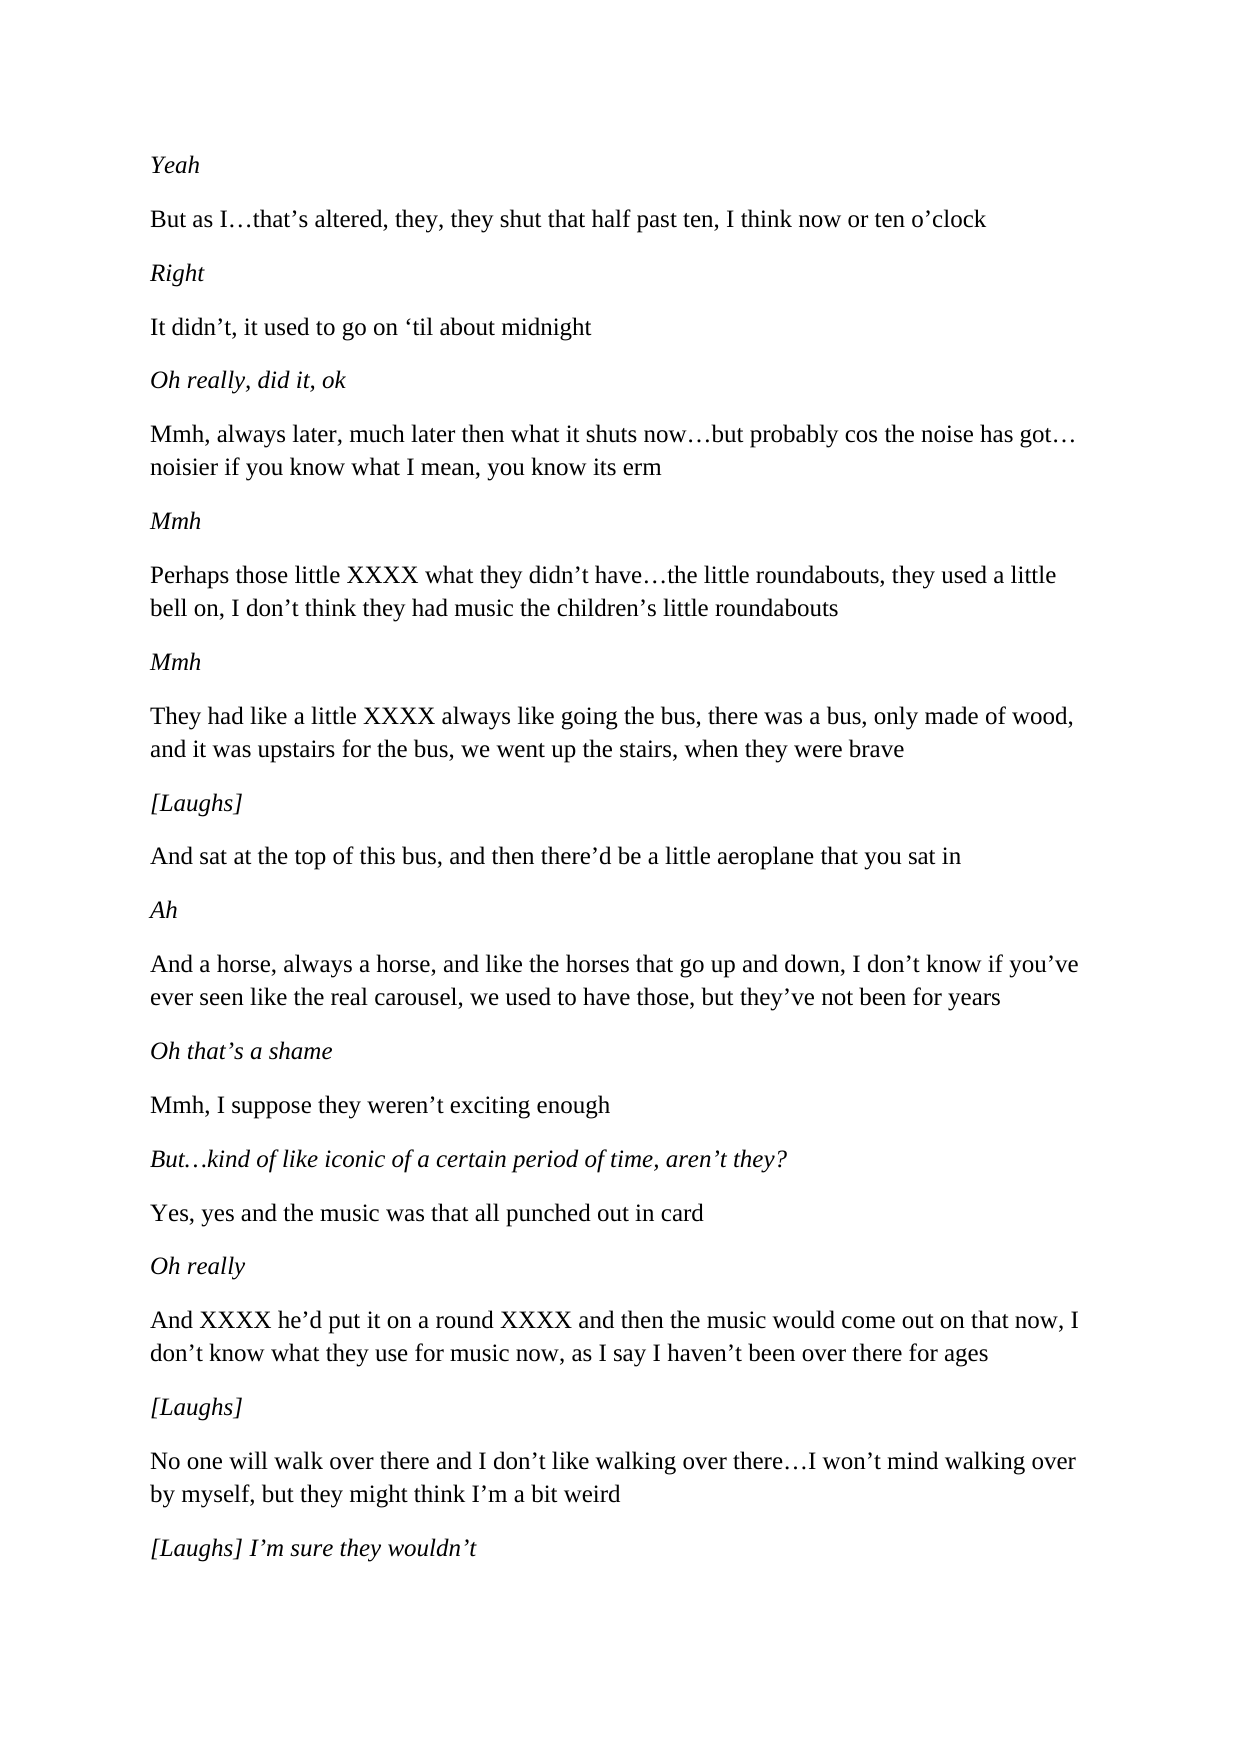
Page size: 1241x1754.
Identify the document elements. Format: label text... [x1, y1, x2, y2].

text Mmh, I suppose they weren’t exciting enough [150, 1090, 1090, 1119]
text It didn’t, it used to go on ‘til about midnight [150, 312, 1090, 340]
text And XXXX he’d put it on a round XXXX and then the music would come out on that now, I don’t know what they use for music now, as I say I haven’t been over there for ages [150, 1305, 1090, 1367]
text They had like a little XXXX always like going the bus, there was a bus, only made of wood, and it was upstairs for the bus, we went up the stairs, when they were brave [150, 701, 1090, 762]
text Mmh [150, 506, 1090, 535]
text Perhaps those little XXXX what they didn’t have…the little roundabouts, they used a little bell on, I don’t think they had music the children’s little roundabouts [150, 560, 1090, 622]
text Right [150, 258, 1090, 286]
text Mmh, always later, much later then what it shuts now…but probably cos the noise has got…noisier if you know what I mean, you know its erm [150, 419, 1090, 481]
text [Laughs] I’m sure they wouldn’t [150, 1533, 1090, 1562]
text [Laughs] [150, 788, 1090, 816]
text No one will walk over there and I don’t like walking over there…I won’t mind walking over by myself, but they might think I’m a bit weird [150, 1446, 1090, 1508]
text But…kind of like iconic of a certain period of time, aren’t they? [150, 1144, 1090, 1172]
text And a horse, always a horse, and like the horses that go up and down, I don’t know if you’ve ever seen like the real carousel, we used to have those, but they’ve not been for years [150, 949, 1090, 1011]
text But as I…that’s altered, they, they shut that half past ten, I think now or ten o’clock [150, 204, 1090, 233]
text Mmh [150, 647, 1090, 676]
text Yeah [150, 150, 1090, 179]
text Oh that’s a shame [150, 1036, 1090, 1065]
text Oh really [150, 1251, 1090, 1280]
text And sat at the top of this bus, and then there’d be a little aeroplane that you sat in [150, 841, 1090, 870]
text [Laughs] [150, 1392, 1090, 1421]
text Oh really, did it, ok [150, 365, 1090, 394]
text Yes, yes and the music was that all punched out in card [150, 1198, 1090, 1226]
text Ah [150, 895, 1090, 924]
